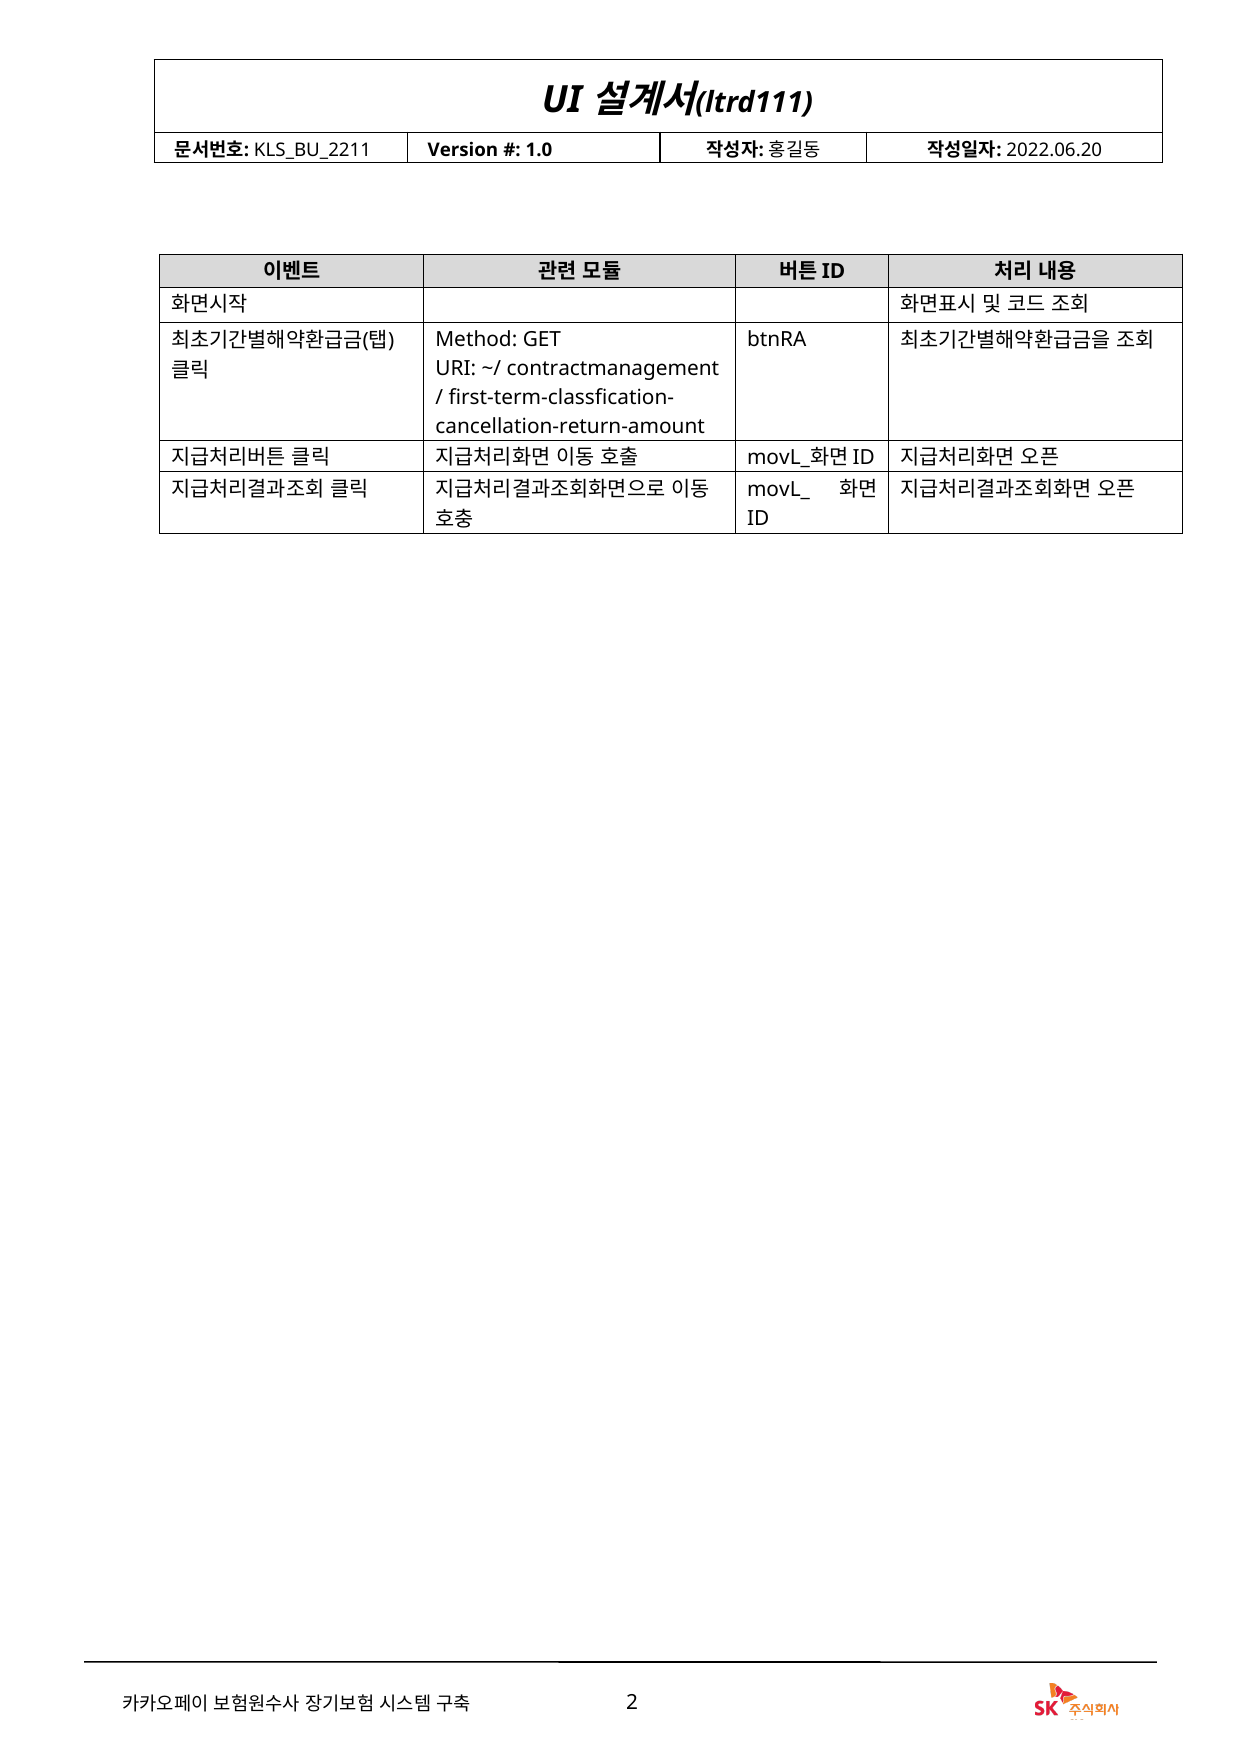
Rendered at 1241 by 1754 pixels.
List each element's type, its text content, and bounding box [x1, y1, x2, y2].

table_cell [736, 288, 888, 322]
table_cell 지급처리화면 오픈 [889, 441, 1182, 471]
table_cell btnRA [736, 323, 888, 439]
table_cell 지급처리결과조회화면으로 이동 호충 [424, 472, 735, 532]
table_cell movL_ 화면ID [736, 472, 888, 532]
table_cell 지급처리버튼 클릭 [160, 441, 423, 471]
table_cell [424, 288, 735, 322]
table_cell 처리 내용 [889, 255, 1182, 287]
table_cell 이벤트 [160, 255, 423, 287]
table_cell 화면시작 [160, 288, 423, 322]
table_cell 관련 모듈 [424, 255, 735, 287]
table_cell Method: GET URI: ~/ contractmanagement / first-term-classfication-cancellation-return-amount [424, 323, 735, 439]
table_cell 지급처리화면 이동 호출 [424, 441, 735, 471]
table_cell 최초기간별해약환급금(탭) 클릭 [160, 323, 423, 439]
table_cell 지급처리결과조회화면 오픈 [889, 472, 1182, 532]
table_cell 지급처리결과조회 클릭 [160, 472, 423, 532]
table_cell movL_화면ID [736, 441, 888, 471]
table_cell 버튼ID [736, 255, 888, 287]
picture [1035, 1683, 1119, 1720]
table_cell 최초기간별해약환급금을 조회 [889, 323, 1182, 439]
table_cell 화면표시 및 코드 조회 [889, 288, 1182, 322]
